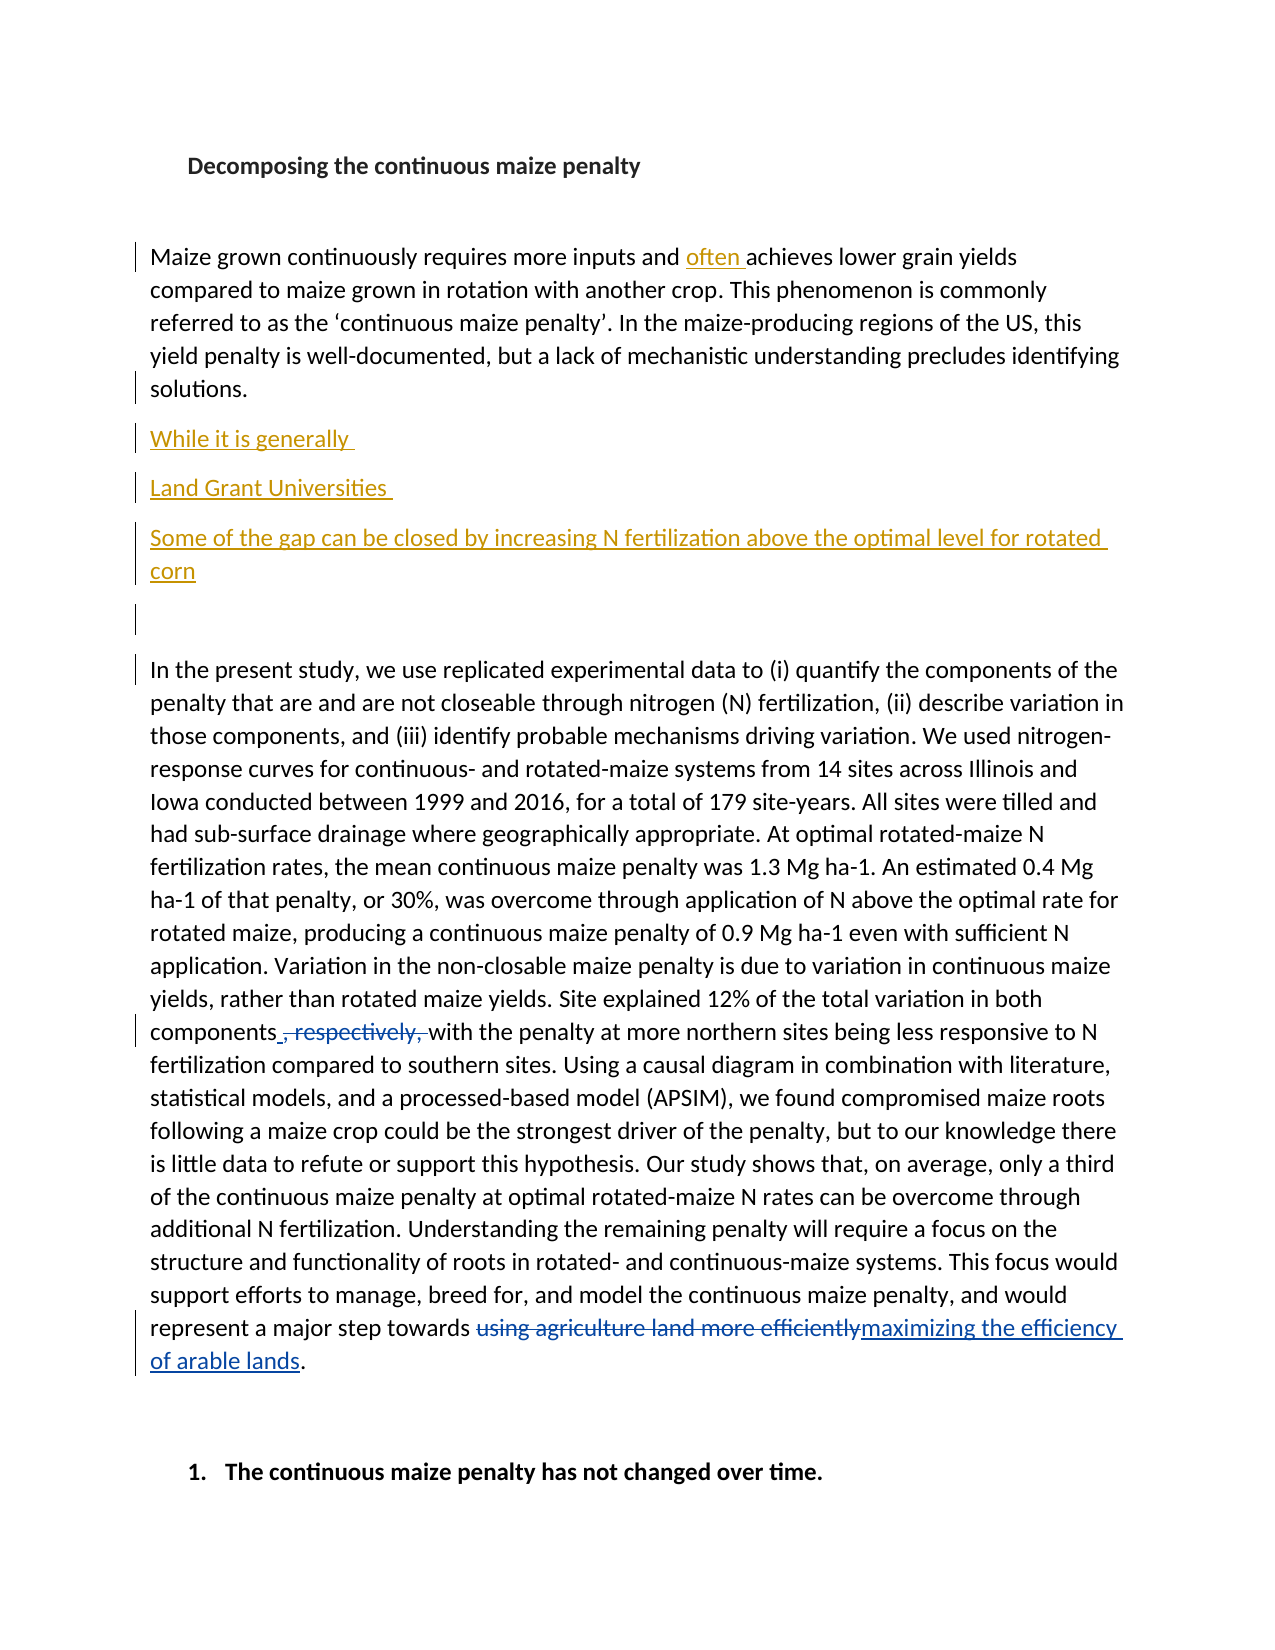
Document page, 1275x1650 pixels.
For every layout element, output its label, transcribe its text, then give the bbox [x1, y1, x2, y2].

text Maize grown continuously requires more inputs and achieves lower grain yields compared to maize grown in rotation with another crop. This phenomenon is commonly referred to as the ‘continuous maize penalty’. In the maize-producing regions of the US, this yield penalty is well-documented, but a lack of mechanistic understanding precludes identifying solutions. [150, 242, 1125, 404]
text In the present study, we use replicated experimental data to (i) quantify the components of the penalty that are and are not closeable through nitrogen (N) fertilization, (ii) describe variation in those components, and (iii) identify probable mechanisms driving variation. We used nitrogen-response curves for continuous- and rotated-maize systems from 14 sites across Illinois and Iowa conducted between 1999 and 2016, for a total of 179 site-years. All sites were tilled and had sub-surface drainage where geographically appropriate. At optimal rotated-maize N fertilization rates, the mean continuous maize penalty was 1.3 Mg ha-1. An estimated 0.4 Mg ha-1 of that penalty, or 30%, was overcome through application of N above the optimal rate for rotated maize, producing a continuous maize penalty of 0.9 Mg ha-1 even with sufficient N application. Variation in the non-closable maize penalty is due to variation in continuous maize yields, rather than rotated maize yields. Site explained 12% of the total variation in both componentswith the penalty at more northern sites being less responsive to N fertilization compared to southern sites. Using a causal diagram in combination with literature, statistical models, and a processed-based model (APSIM), we found compromised maize roots following a maize crop could be the strongest driver of the penalty, but to our knowledge there is little data to refute or support this hypothesis. Our study shows that, on average, only a third of the continuous maize penalty at optimal rotated-maize N rates can be overcome through additional N fertilization. Understanding the remaining penalty will require a focus on the structure and functionality of roots in rotated- and continuous-maize systems. This focus would support efforts to manage, breed for, and model the continuous maize penalty, and would represent a major step towards . [150, 654, 1125, 1376]
list Decomposing the continuous maize penalty [187, 150, 1125, 181]
list The continuous maize penalty has not changed over time. [187, 1456, 1125, 1486]
